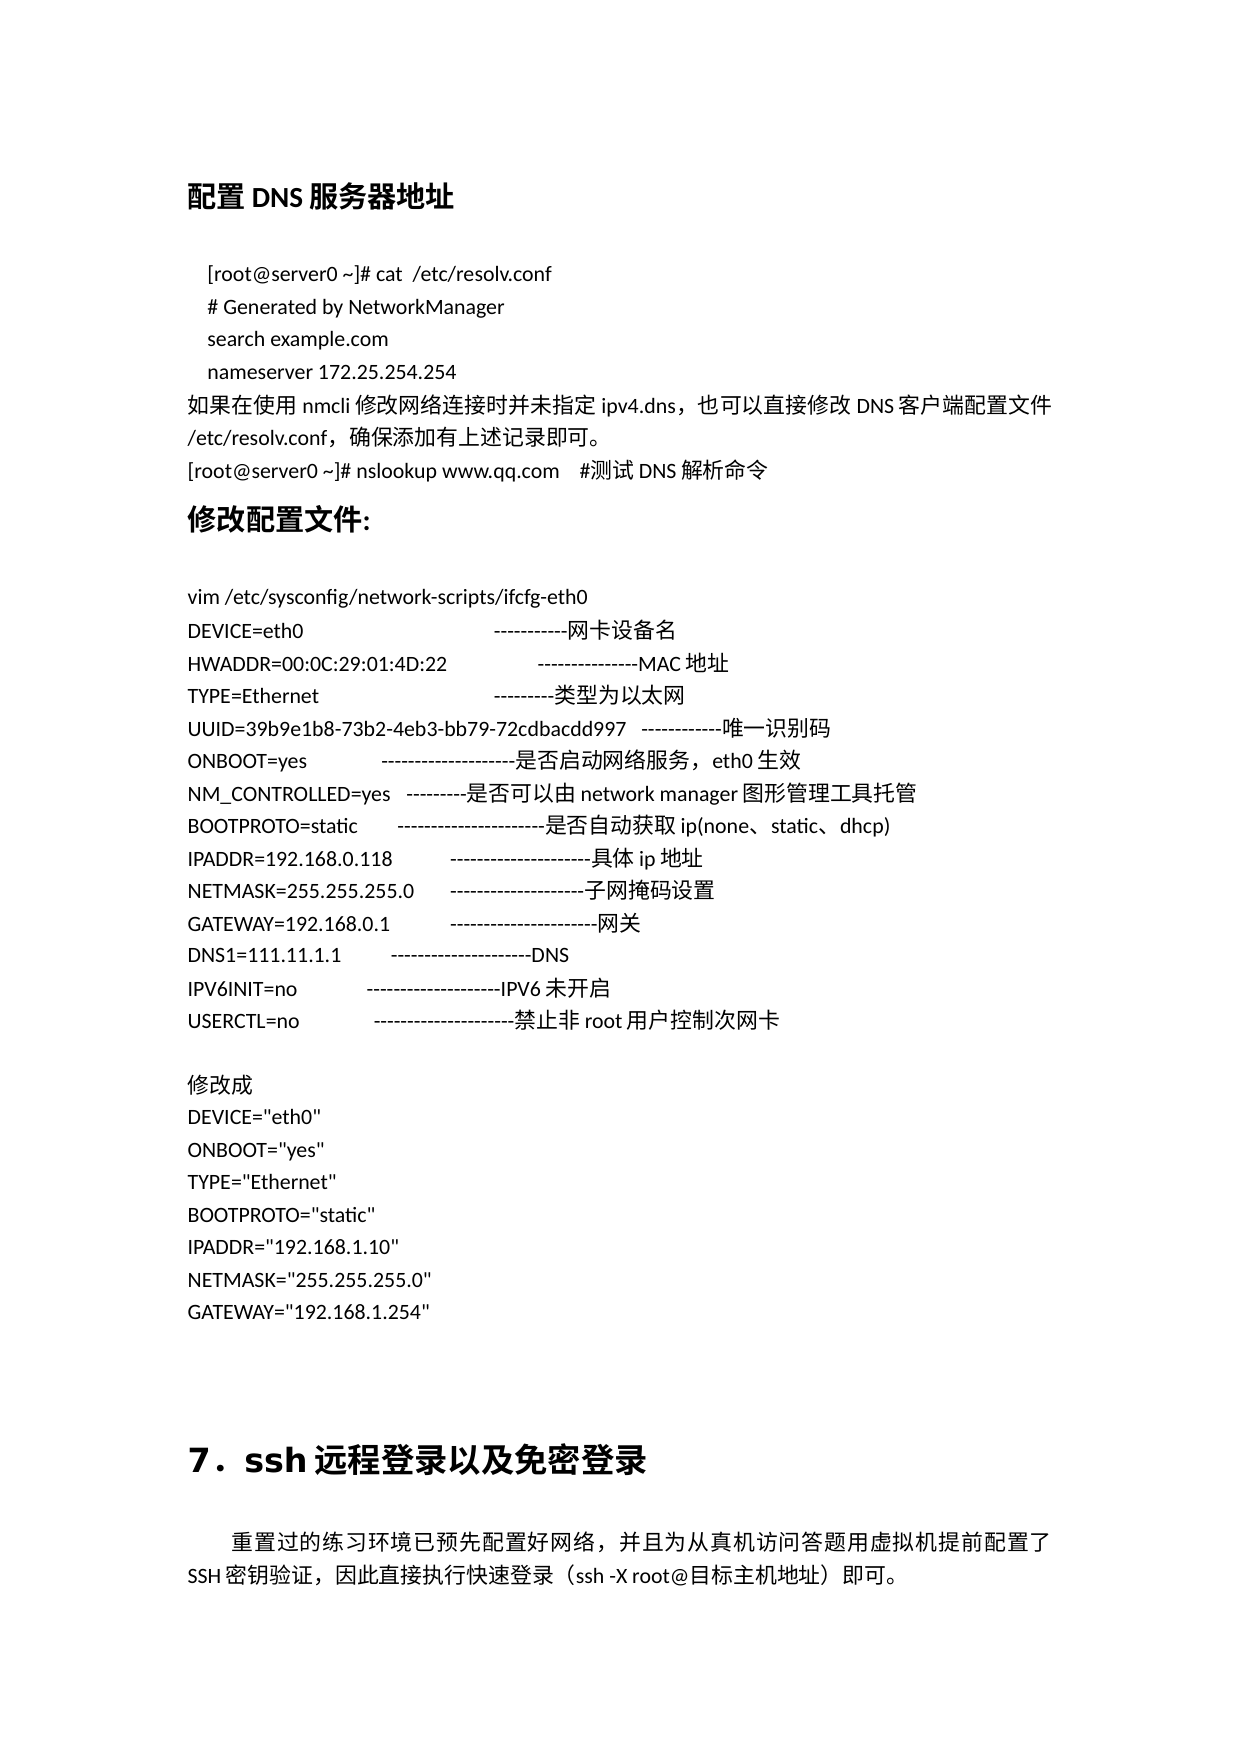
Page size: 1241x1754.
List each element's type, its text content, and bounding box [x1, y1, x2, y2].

text [root@server0 ~]# cat /etc/resolv.conf [187, 257, 1053, 290]
text TYPE=Ethernet ---------类型为以太网 [187, 678, 1053, 710]
text IPADDR="192.168.1.10" [187, 1230, 1053, 1263]
text IPV6INIT=no --------------------IPV6未开启 [187, 970, 1053, 1003]
text UUID=39b9e1b8-73b2-4eb3-bb79-72cdbacdd997 ------------唯一识别码 [187, 710, 1053, 743]
text search example.com [187, 322, 1053, 355]
text GATEWAY=192.168.0.1 ----------------------网关 [187, 905, 1053, 938]
text ONBOOT=yes --------------------是否启动网络服务，eth0生效 [187, 743, 1053, 775]
text ONBOOT="yes" [187, 1133, 1053, 1165]
text HWADDR=00:0C:29:01:4D:22 ---------------MAC地址 [187, 645, 1053, 678]
text NETMASK=255.255.255.0 --------------------子网掩码设置 [187, 873, 1053, 905]
text NM_CONTROLLED=yes ---------是否可以由network manager图形管理工具托管 [187, 775, 1053, 808]
text USERCTL=no ---------------------禁止非root用户控制次网卡 [187, 1003, 1053, 1035]
text 重置过的练习环境已预先配置好网络，并且为从真机访问答题用虚拟机提前配置了SSH密钥验证，因此直接执行快速登录（ssh -X root@目标主机地址）即可。 [187, 1525, 1053, 1590]
text DNS1=111.11.1.1 ---------------------DNS [187, 938, 1053, 970]
subtitle 7．ssh远程登录以及免密登录 [187, 1425, 1053, 1490]
text BOOTPROTO="static" [187, 1198, 1053, 1230]
text # Generated by NetworkManager [187, 290, 1053, 322]
text GATEWAY="192.168.1.254" [187, 1295, 1053, 1328]
text DEVICE=eth0 -----------网卡设备名 [187, 613, 1053, 645]
subtitle 配置DNS服务器地址 [187, 162, 1053, 227]
text 修改成 [187, 1068, 1053, 1100]
text nameserver 172.25.254.254 [187, 355, 1053, 387]
text TYPE="Ethernet" [187, 1165, 1053, 1198]
text NETMASK="255.255.255.0" [187, 1263, 1053, 1295]
text DEVICE="eth0" [187, 1100, 1053, 1133]
subtitle 修改配置文件: [187, 485, 1053, 550]
text 如果在使用nmcli修改网络连接时并未指定ipv4.dns，也可以直接修改DNS客户端配置文件/etc/resolv.conf，确保添加有上述记录即可。 [187, 387, 1053, 452]
text BOOTPROTO=static ----------------------是否自动获取ip(none、static、dhcp) [187, 808, 1053, 840]
text IPADDR=192.168.0.118 ---------------------具体ip地址 [187, 840, 1053, 873]
text [root@server0 ~]# nslookup www.qq.com #测试DNS解析命令 [187, 452, 1053, 485]
text vim /etc/sysconfig/network-scripts/ifcfg-eth0 [187, 580, 1053, 613]
